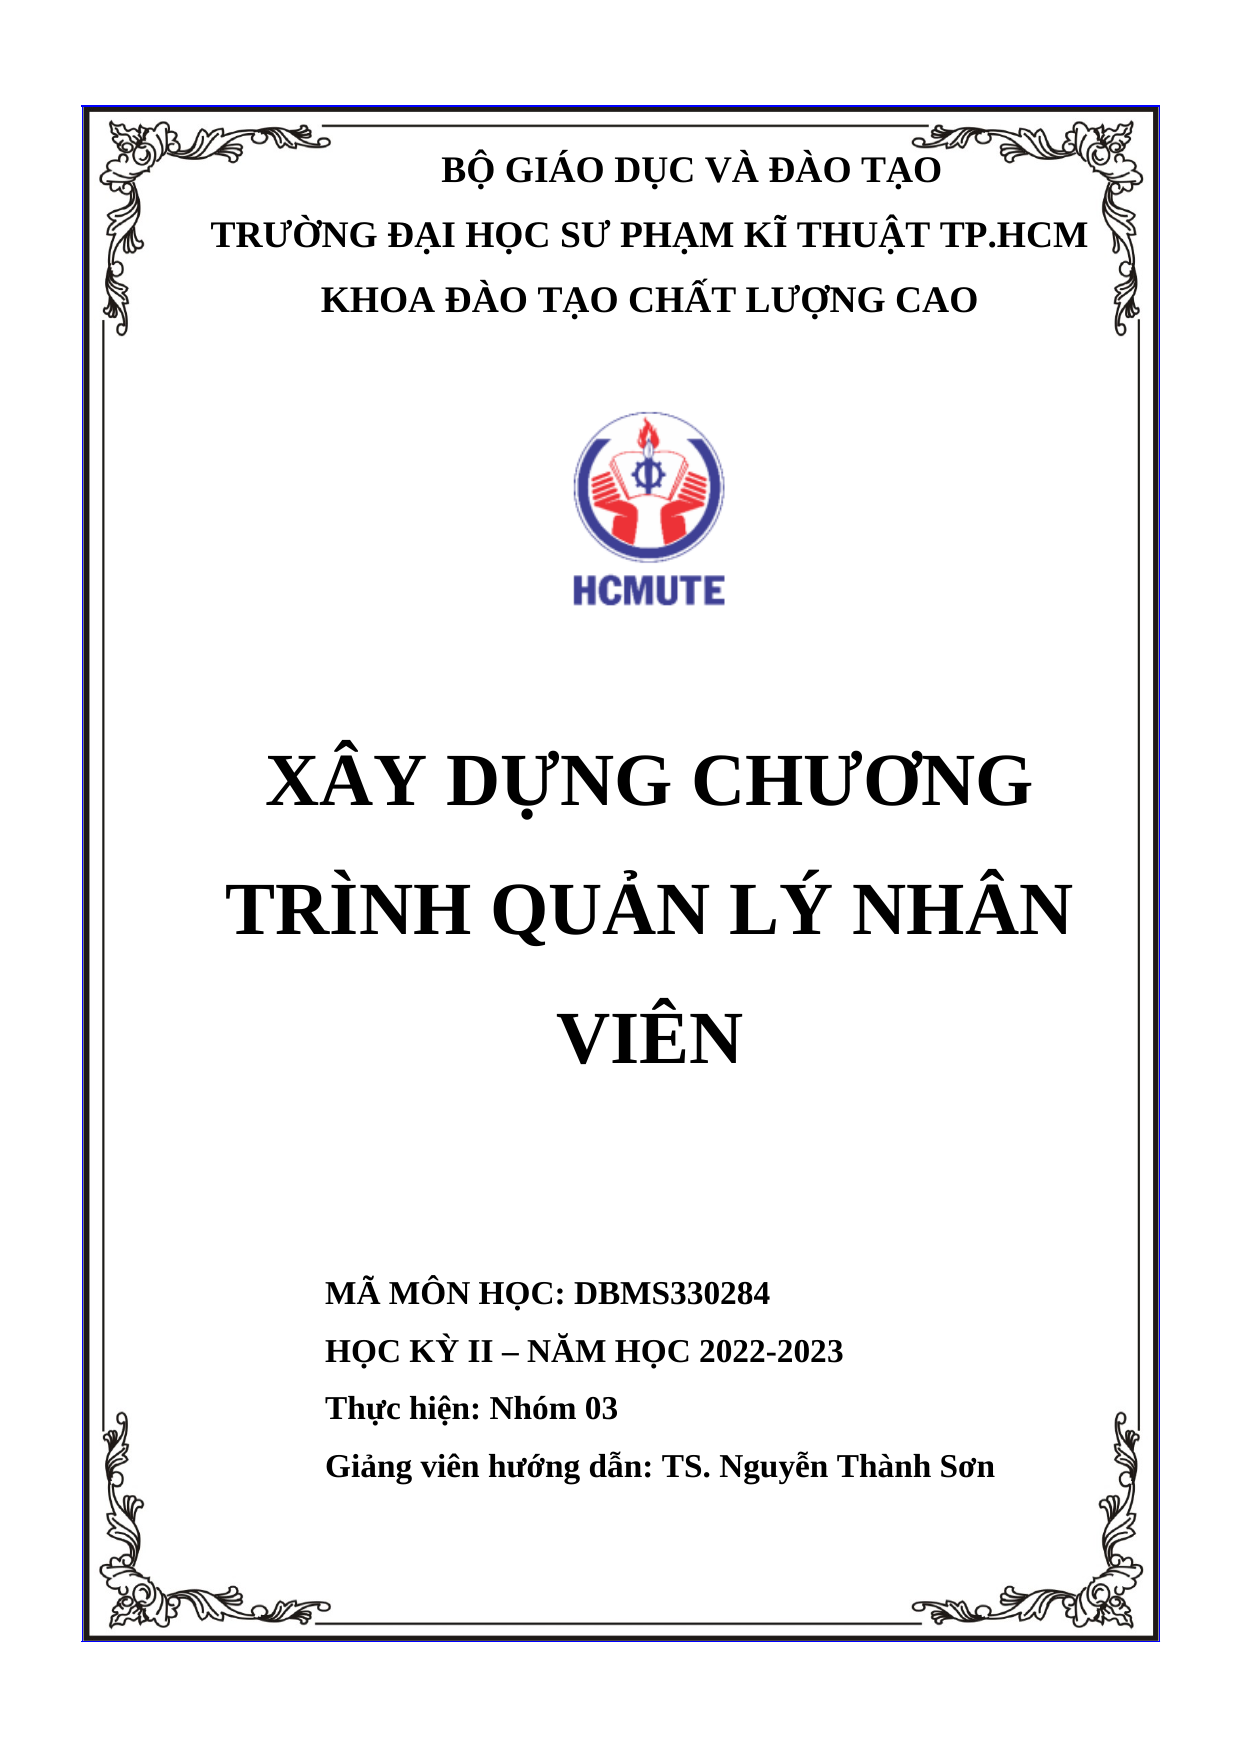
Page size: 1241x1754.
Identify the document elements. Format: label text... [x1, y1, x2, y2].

text XÂY DỰNG CHƯƠNG TRÌNH QUẢN LÝ NHÂN VIÊN [177, 735, 1122, 1080]
picture [83, 107, 1159, 1641]
text BỘ GIÁO DỤC VÀ ĐÀO TẠO TRƯỜNG ĐẠI HỌC SƯ PHẠM KĨ THUẬT TP.HCM KHOA ĐÀO TẠO CHẤT LƯỢNG CAO [177, 148, 1122, 371]
text MÃ MÔN HỌC: DBMS330284 HỌC KỲ II – NĂM HỌC 2022-2023 Thực hiện: Nhóm 03 Giảng viên hướng dẫn: TS. Nguyễn Thành Sơn [325, 1274, 1122, 1484]
